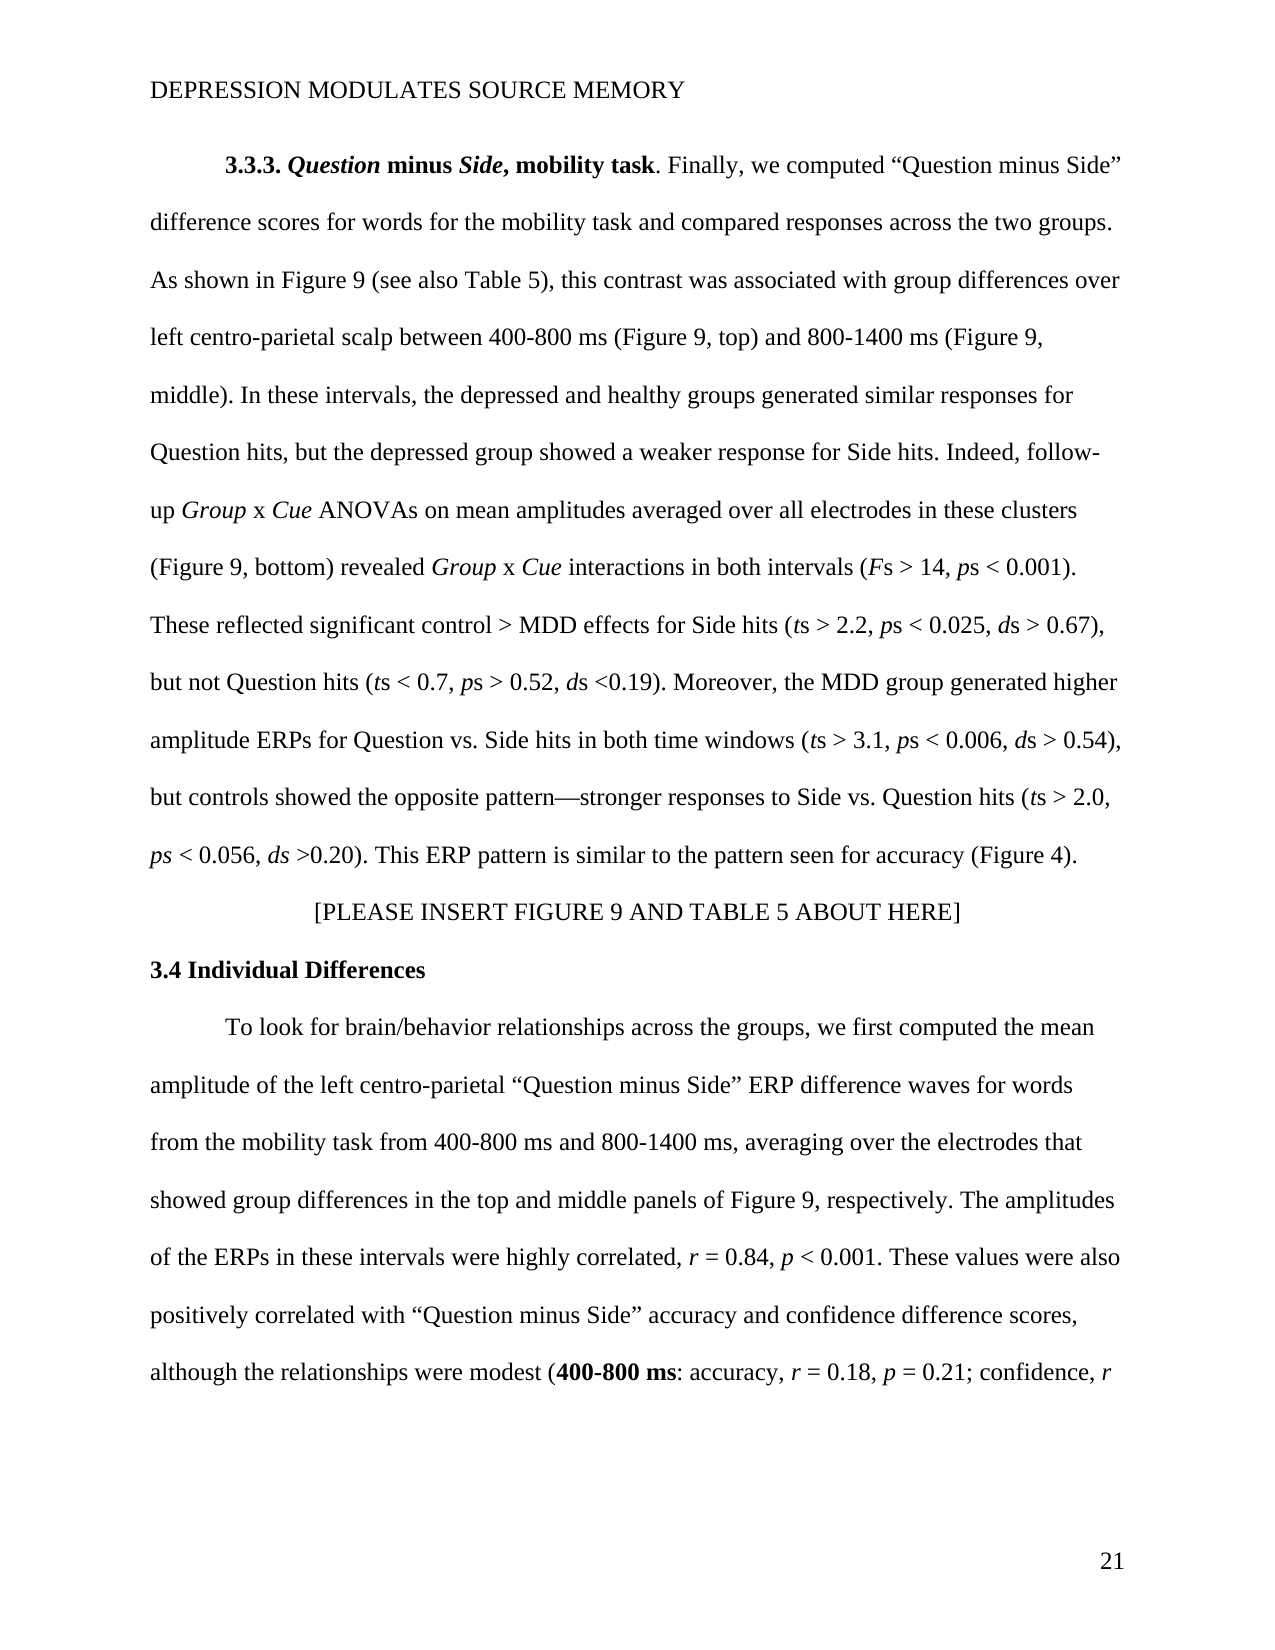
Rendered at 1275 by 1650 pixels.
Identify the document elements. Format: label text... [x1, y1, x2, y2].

text [PLEASE INSERT FIGURE 9 AND TABLE 5 ABOUT HERE] [150, 897, 1125, 926]
text 3.4 Individual Differences [150, 955, 1125, 984]
text 3.3.3. Question minus Side, mobility task. Finally, we computed “Question minus Side” difference scores for words for the mobility task and compared responses across the two groups. As shown in Figure 9 (see also Table 5), this contrast was associated with group differences over left centro-parietal scalp between 400-800 ms (Figure 9, top) and 800-1400 ms (Figure 9, middle). In these intervals, the depressed and healthy groups generated similar responses for Question hits, but the depressed group showed a weaker response for Side hits. Indeed, follow-up Group x Cue ANOVAs on mean amplitudes averaged over all electrodes in these clusters (Figure 9, bottom) revealed Group x Cue interactions in both intervals (Fs > 14, ps < 0.001). These reflected significant control > MDD effects for Side hits (ts > 2.2, ps < 0.025, ds > 0.67), but not Question hits (ts < 0.7, ps > 0.52, ds <0.19). Moreover, the MDD group generated higher amplitude ERPs for Question vs. Side hits in both time windows (ts > 3.1, ps < 0.006, ds > 0.54), but controls showed the opposite pattern—stronger responses to Side vs. Question hits (ts > 2.0, ps < 0.056, ds >0.20). This ERP pattern is similar to the pattern seen for accuracy (Figure 4). [150, 150, 1125, 869]
